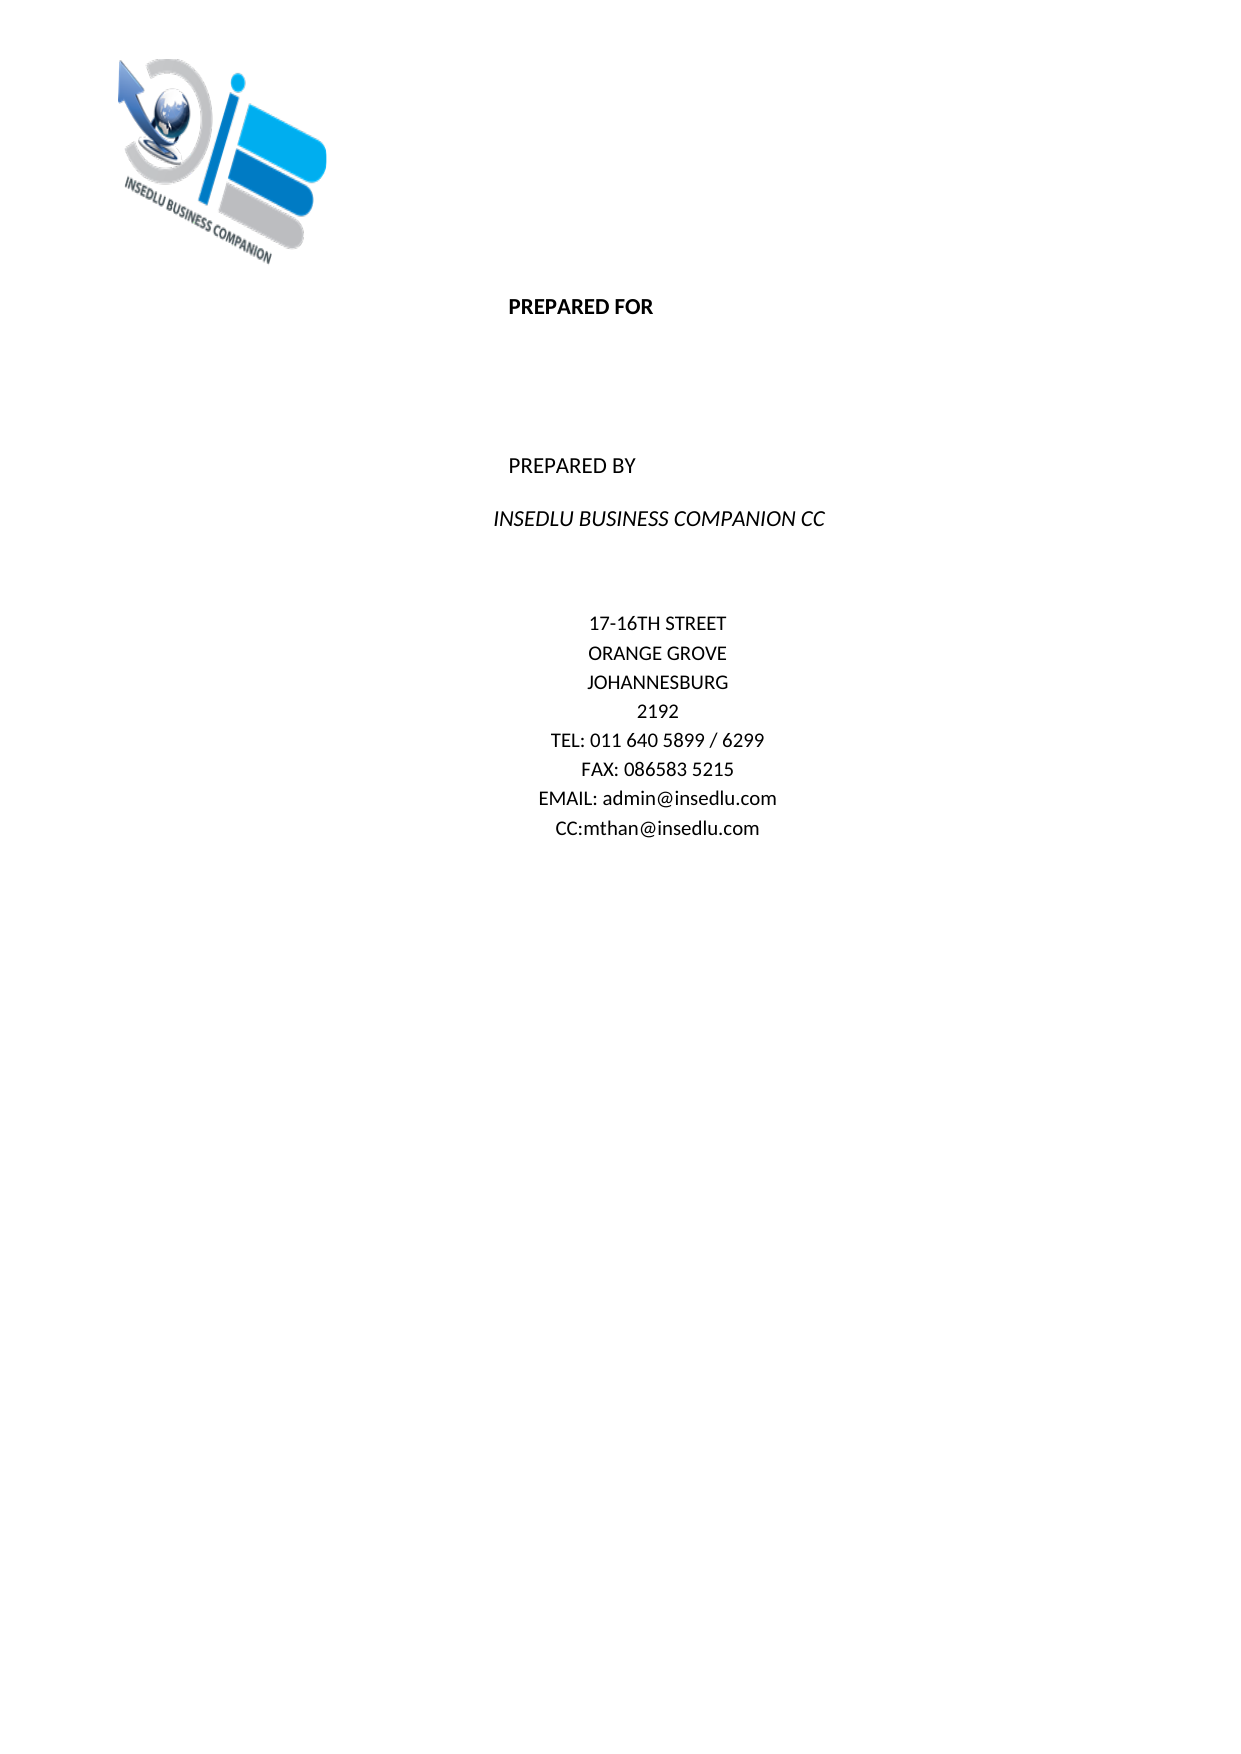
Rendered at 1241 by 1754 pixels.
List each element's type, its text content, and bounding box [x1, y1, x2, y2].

list ORANGE GROVE [118, 640, 1122, 665]
list FAX: 086583 5215 [118, 756, 1122, 782]
list JOHANNESBURG [118, 669, 1122, 694]
text PREPARED BY [118, 451, 1122, 479]
picture [118, 59, 327, 268]
text PREPARED FOR [118, 292, 1122, 320]
list 2192 [118, 698, 1122, 723]
list 17-16TH STREET [118, 611, 1122, 636]
list EMAIL: admin@insedlu.com [118, 786, 1122, 811]
list CC:mthan@insedlu.com [118, 815, 1122, 840]
list TEL: 011 640 5899 / 6299 [118, 727, 1122, 753]
text INSEDLU BUSINESS COMPANION CC [118, 504, 1122, 532]
